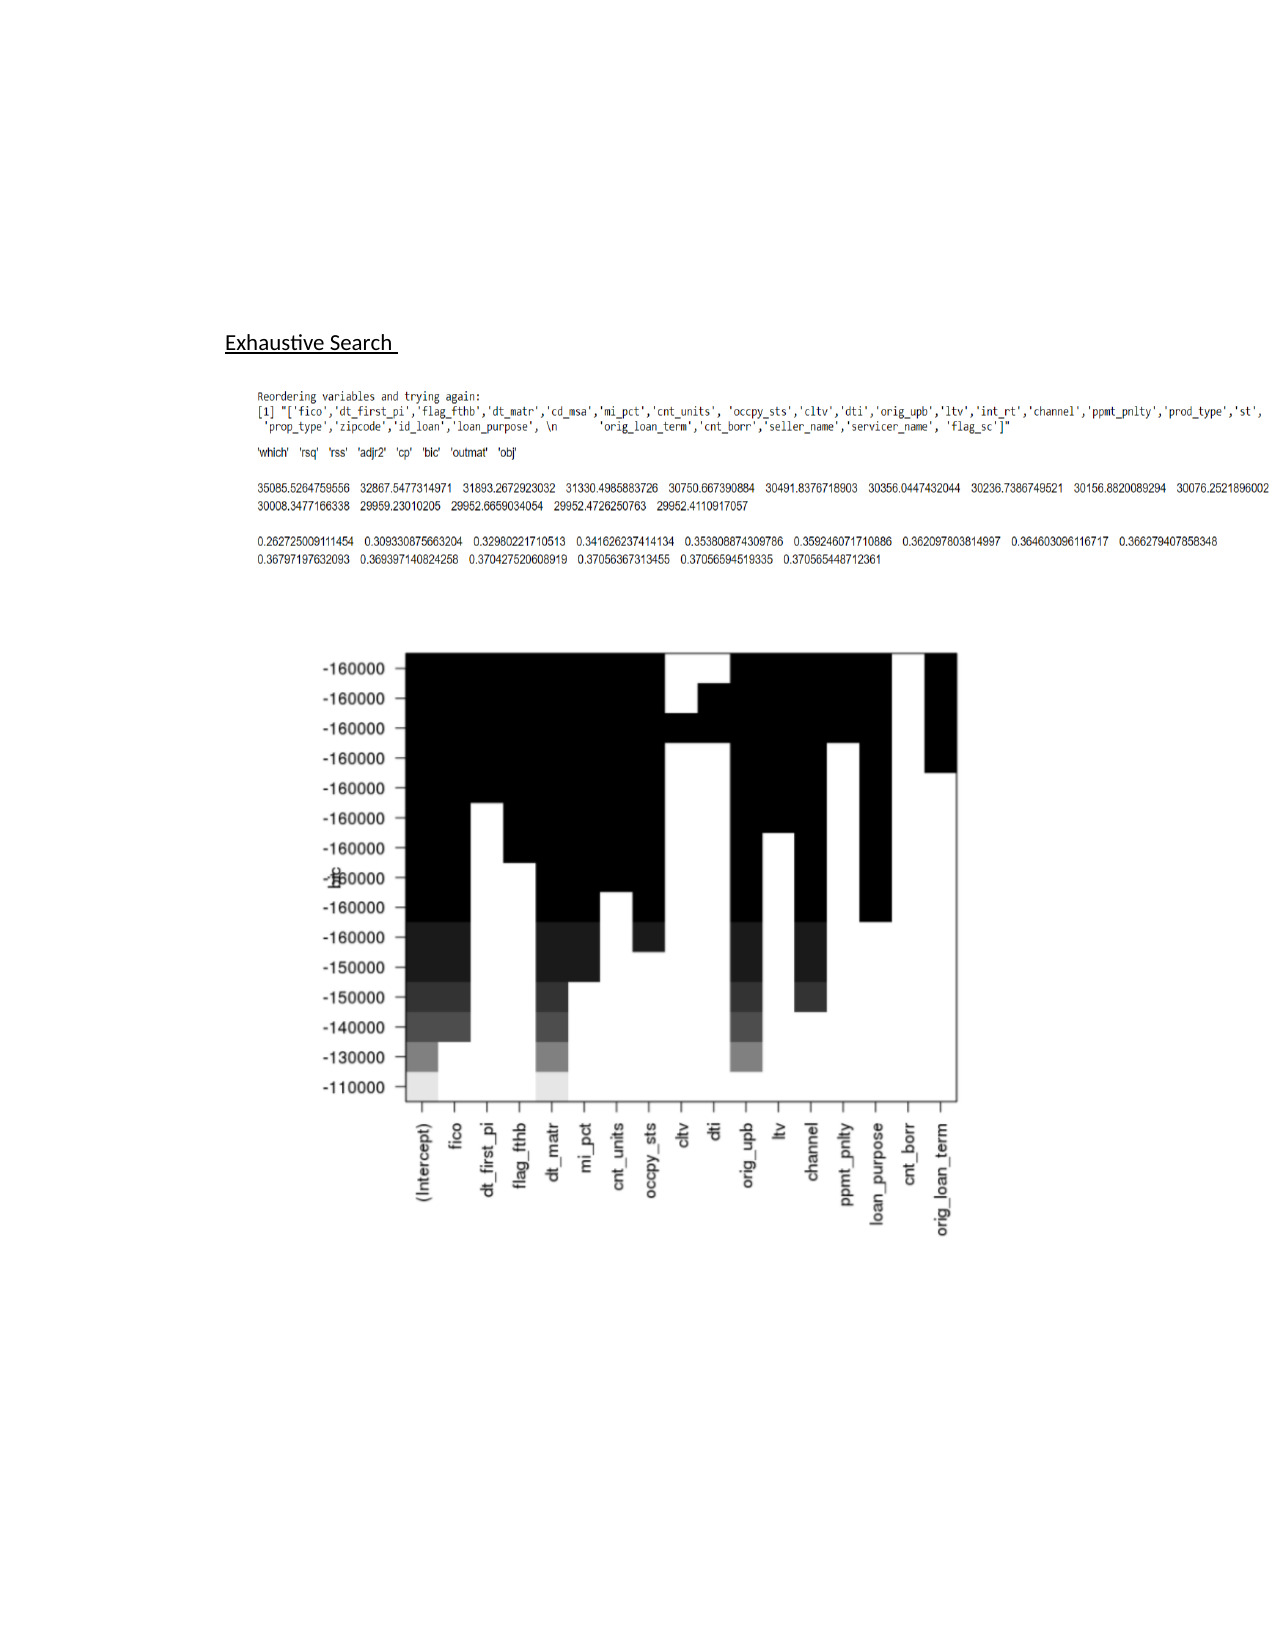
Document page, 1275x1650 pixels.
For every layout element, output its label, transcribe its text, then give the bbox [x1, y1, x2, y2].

list Exhaustive Search [225, 328, 1125, 356]
picture [225, 387, 1275, 1270]
